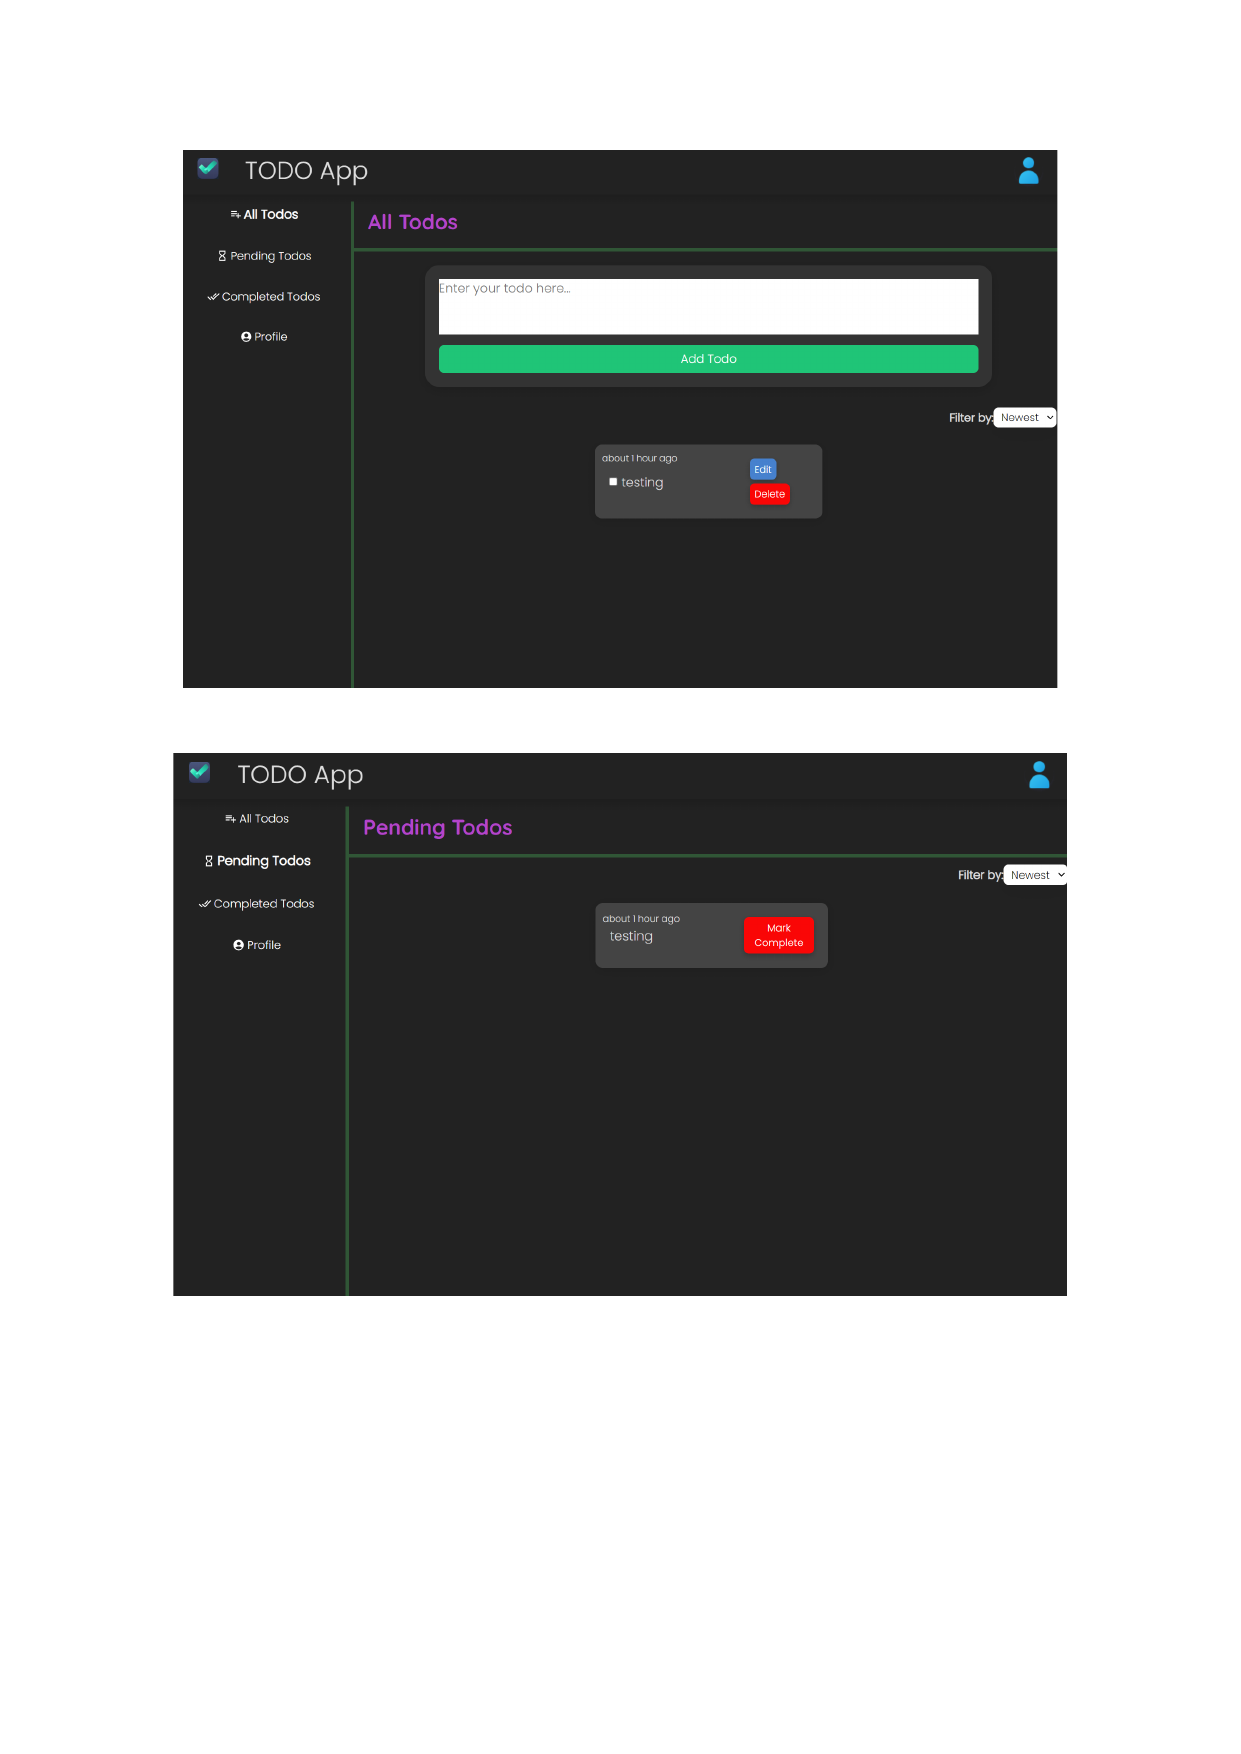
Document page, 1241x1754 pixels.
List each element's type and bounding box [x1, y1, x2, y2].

picture [173, 753, 1067, 1296]
picture [183, 150, 1058, 688]
